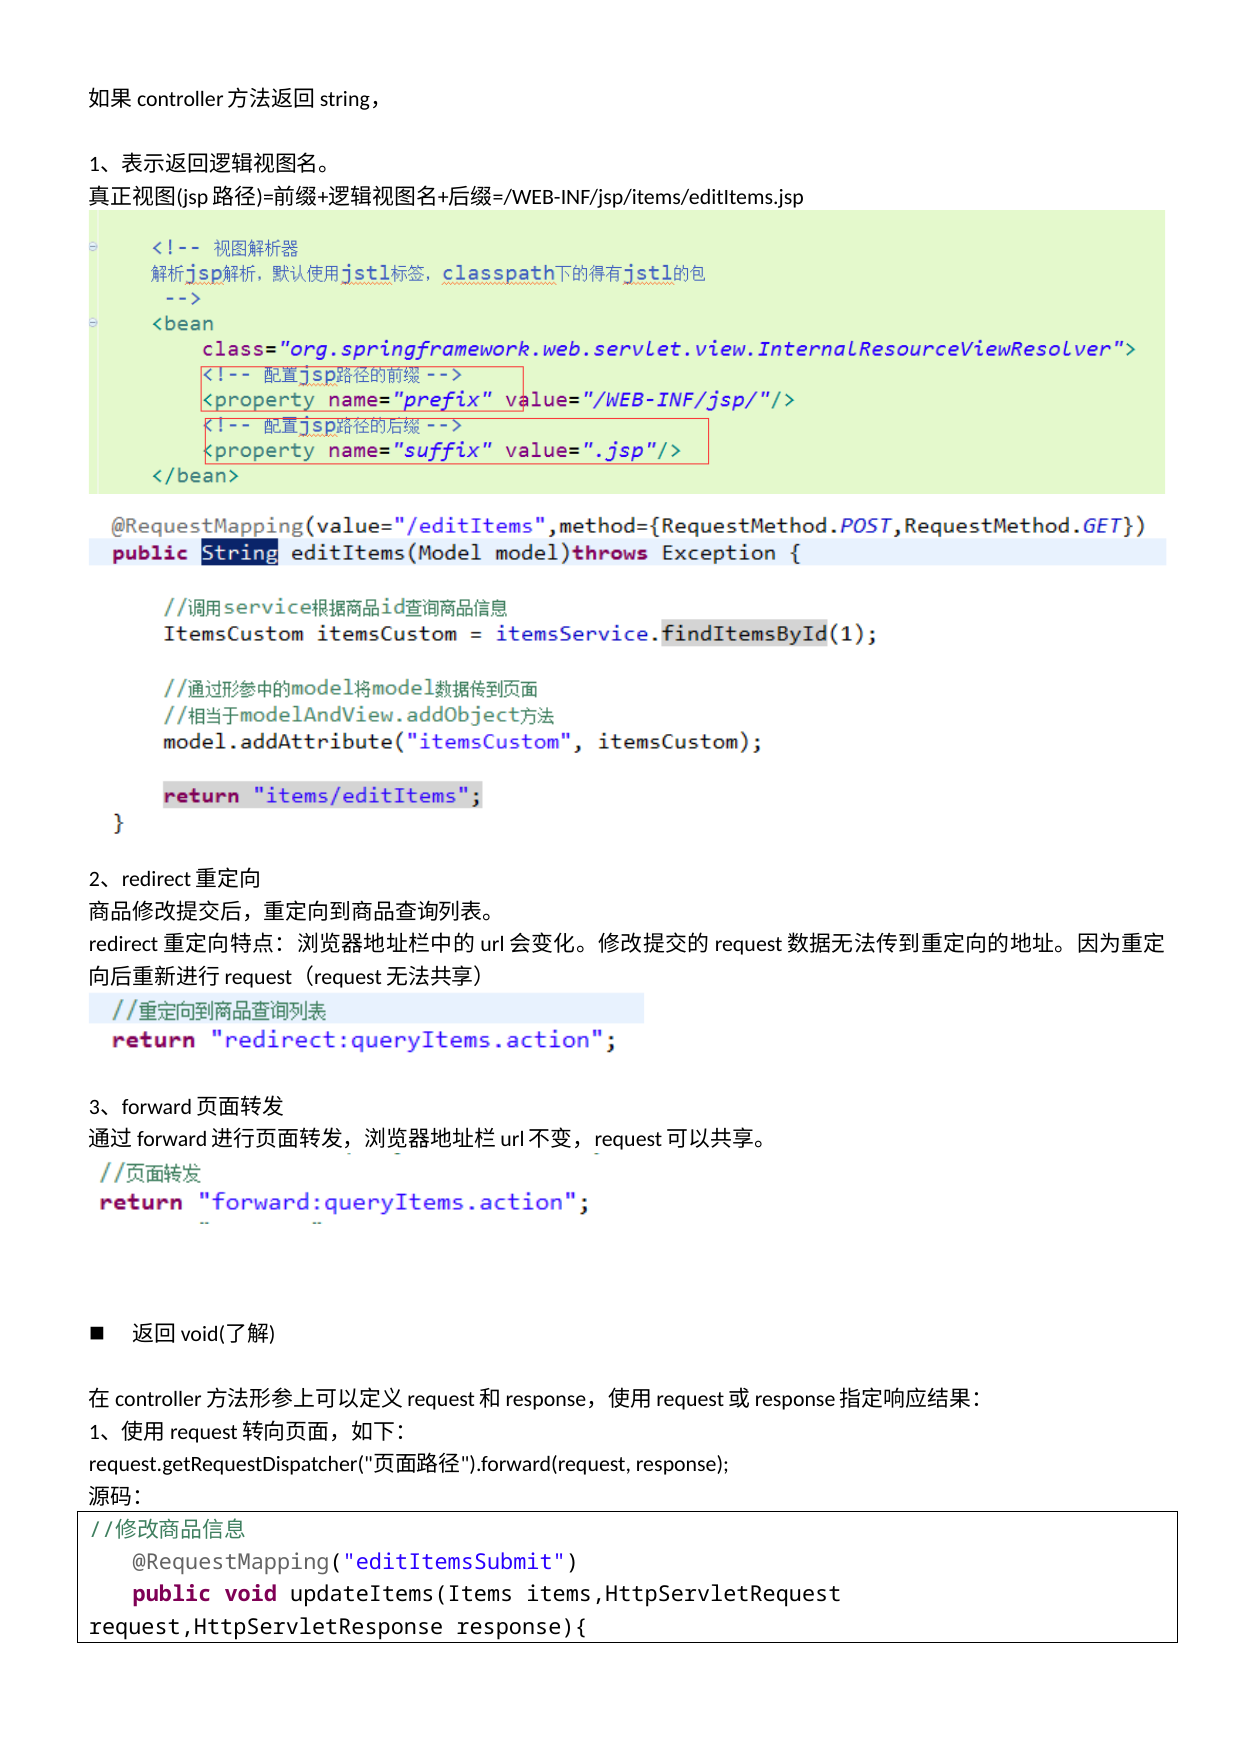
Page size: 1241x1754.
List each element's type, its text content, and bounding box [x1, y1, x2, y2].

text 真正视图(jsp路径)=前缀+逻辑视图名+后缀=/WEB-INF/jsp/items/editItems.jsp [89, 178, 1167, 211]
picture [88, 990, 645, 1054]
text 通过forward进行页面转发，浏览器地址栏url不变，request可以共享。 [89, 1121, 1167, 1153]
list 返回void(了解) [89, 1316, 1167, 1348]
picture [88, 503, 1167, 841]
text 1、表示返回逻辑视图名。 [89, 146, 1167, 178]
text redirect重定向特点：浏览器地址栏中的url会变化。修改提交的request数据无法传到重定向的地址。因为重定向后重新进行request（request无法共享） [89, 926, 1167, 991]
text 1、使用request转向页面，如下： [89, 1413, 1167, 1446]
text 2、redirect重定向 [89, 861, 1167, 893]
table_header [78, 1512, 1177, 1642]
text 商品修改提交后，重定向到商品查询列表。 [89, 893, 1167, 926]
text 3、forward页面转发 [89, 1088, 1167, 1121]
picture [88, 1153, 612, 1224]
picture [88, 210, 1166, 494]
text 如果controller方法返回string， [89, 81, 1167, 113]
text 在controller方法形参上可以定义request和response，使用request或response指定响应结果： [89, 1381, 1167, 1413]
text 源码： [89, 1478, 1167, 1511]
text request.getRequestDispatcher("页面路径").forward(request, response); [89, 1446, 1167, 1478]
